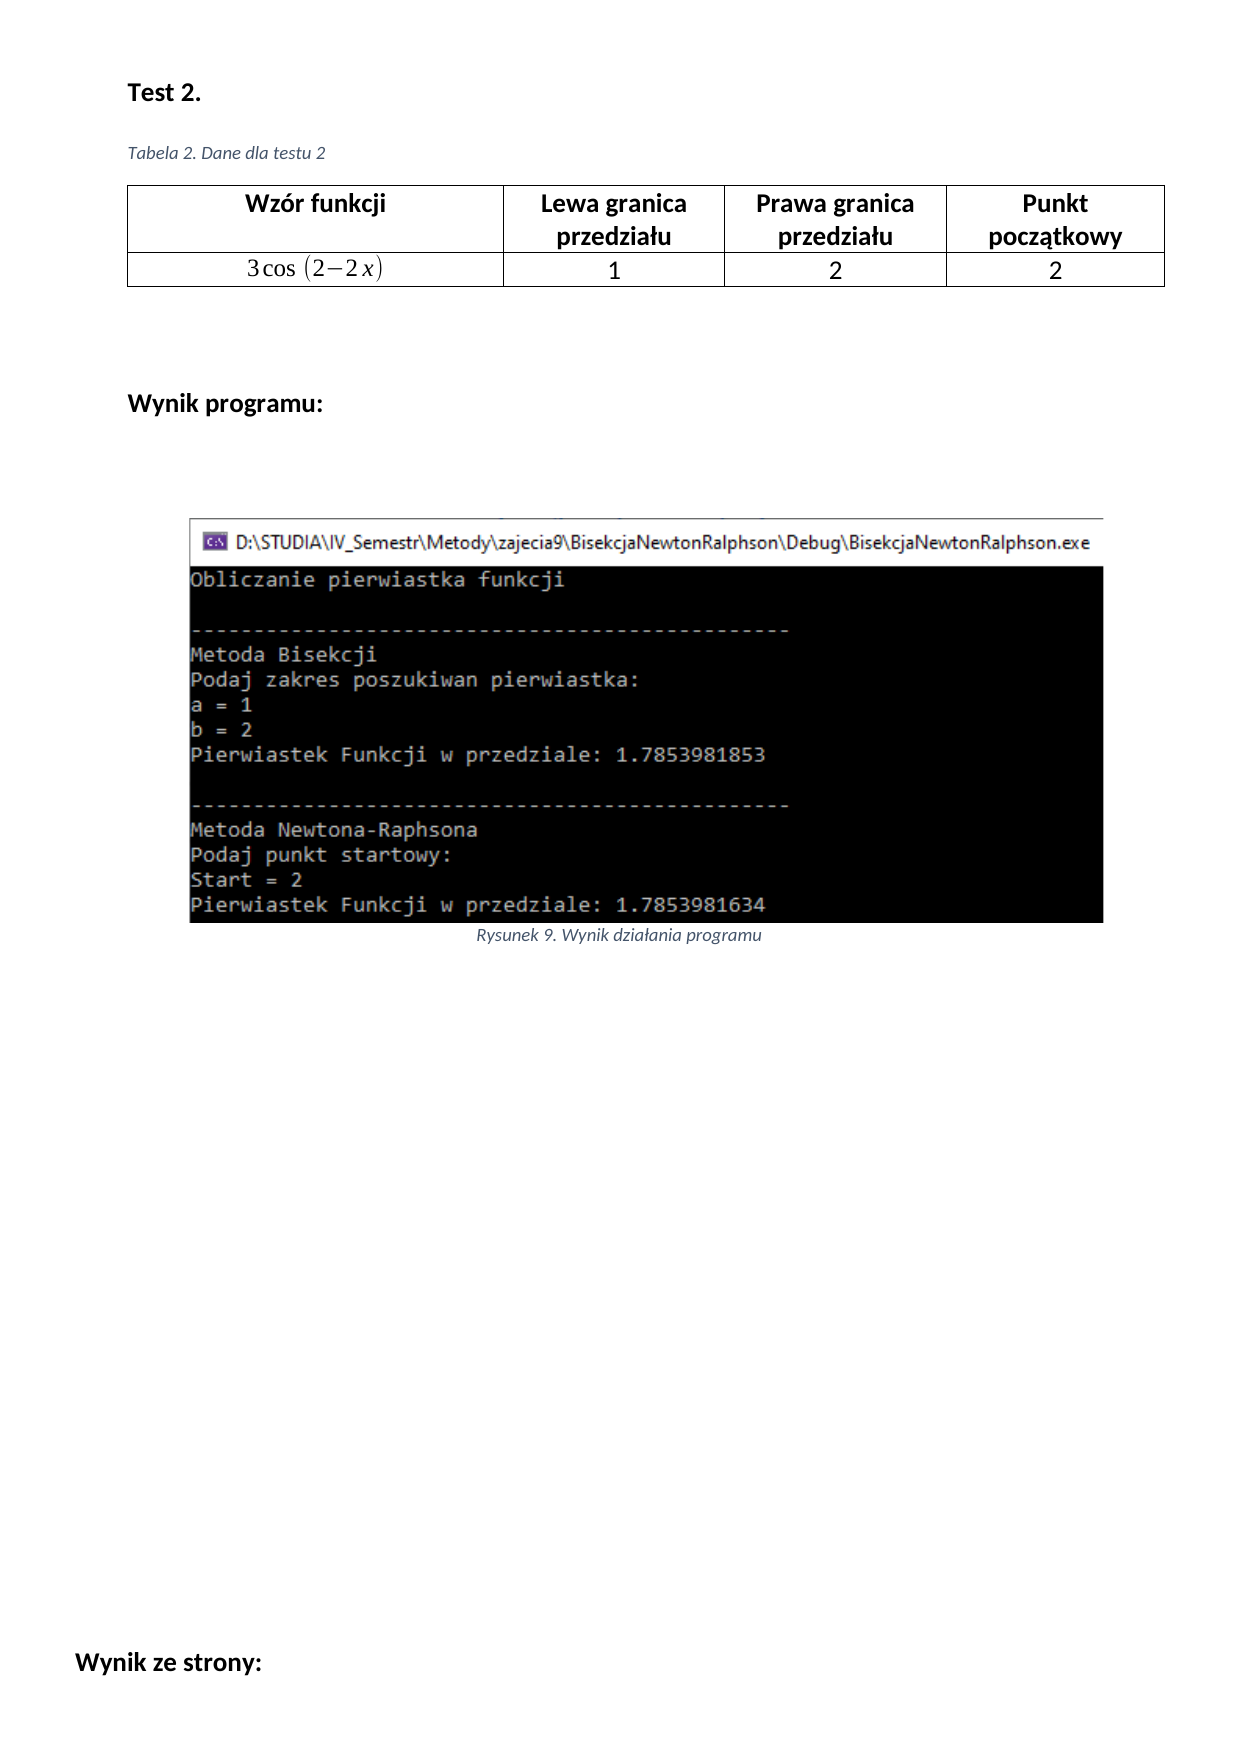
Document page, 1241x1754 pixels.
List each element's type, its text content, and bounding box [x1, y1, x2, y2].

picture [189, 518, 1104, 923]
table_cell 1 [504, 253, 724, 286]
table_cell 2 [947, 253, 1164, 286]
table_cell [128, 253, 503, 286]
table_header Prawa granica przedziału [725, 186, 946, 252]
table_header Wzór funkcji [128, 186, 503, 252]
table_cell 2 [725, 253, 946, 286]
list Test 2. [127, 75, 1165, 108]
table_header Lewa granica przedziału [504, 186, 724, 252]
list Wynik programu: [127, 386, 1165, 419]
text Tabela 2. Dane dla testu 2 [75, 141, 1165, 164]
table_header Punkt początkowy [947, 186, 1164, 252]
text Rysunek 9. Wynik działania programu [75, 923, 1165, 946]
text Wynik ze strony: [75, 1646, 1165, 1678]
